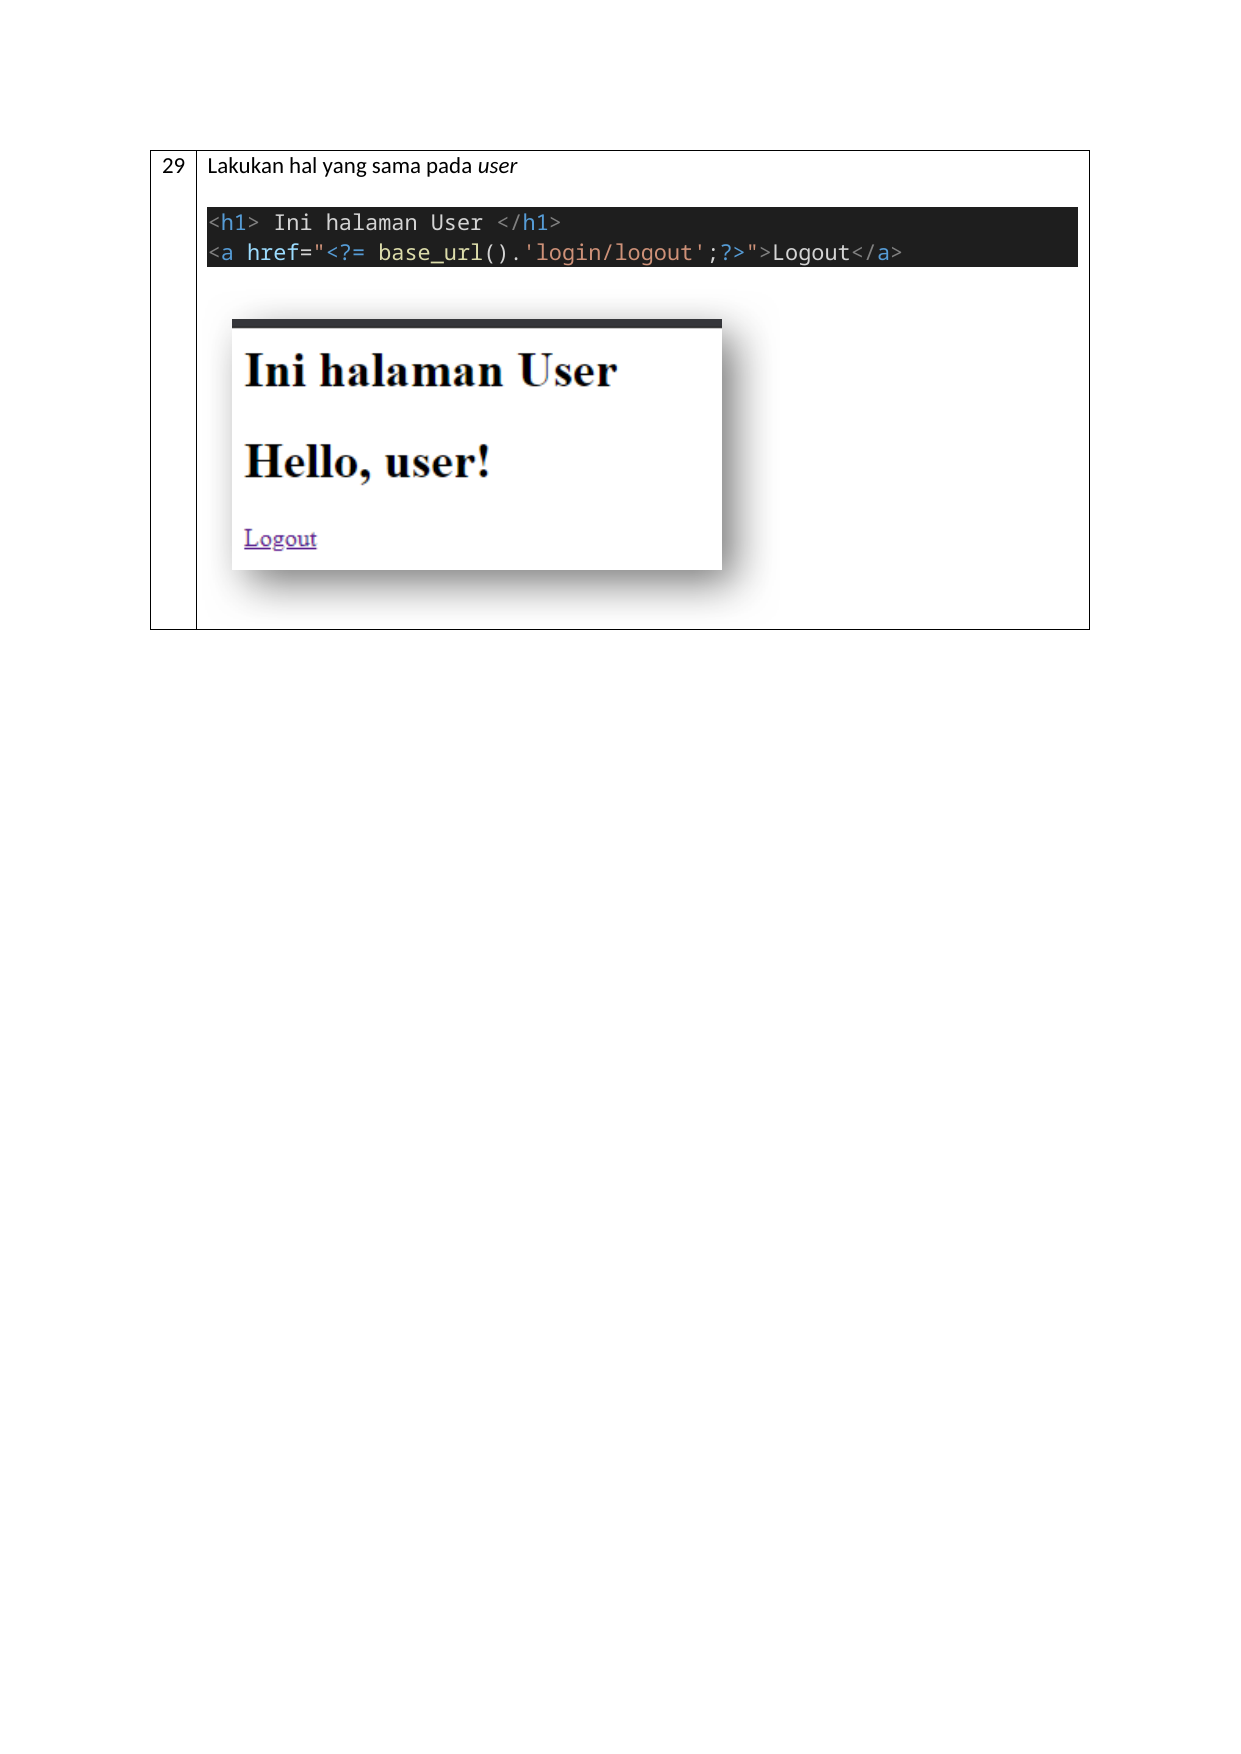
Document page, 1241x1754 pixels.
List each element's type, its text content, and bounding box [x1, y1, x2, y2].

picture [232, 319, 722, 570]
table_cell 29 [151, 151, 196, 629]
table_cell Lakukan hal yang sama pada user <h1> Ini halaman User </h1> <a href="<?= base_url().'login/logout';?>">Logout</a> [197, 151, 1089, 629]
